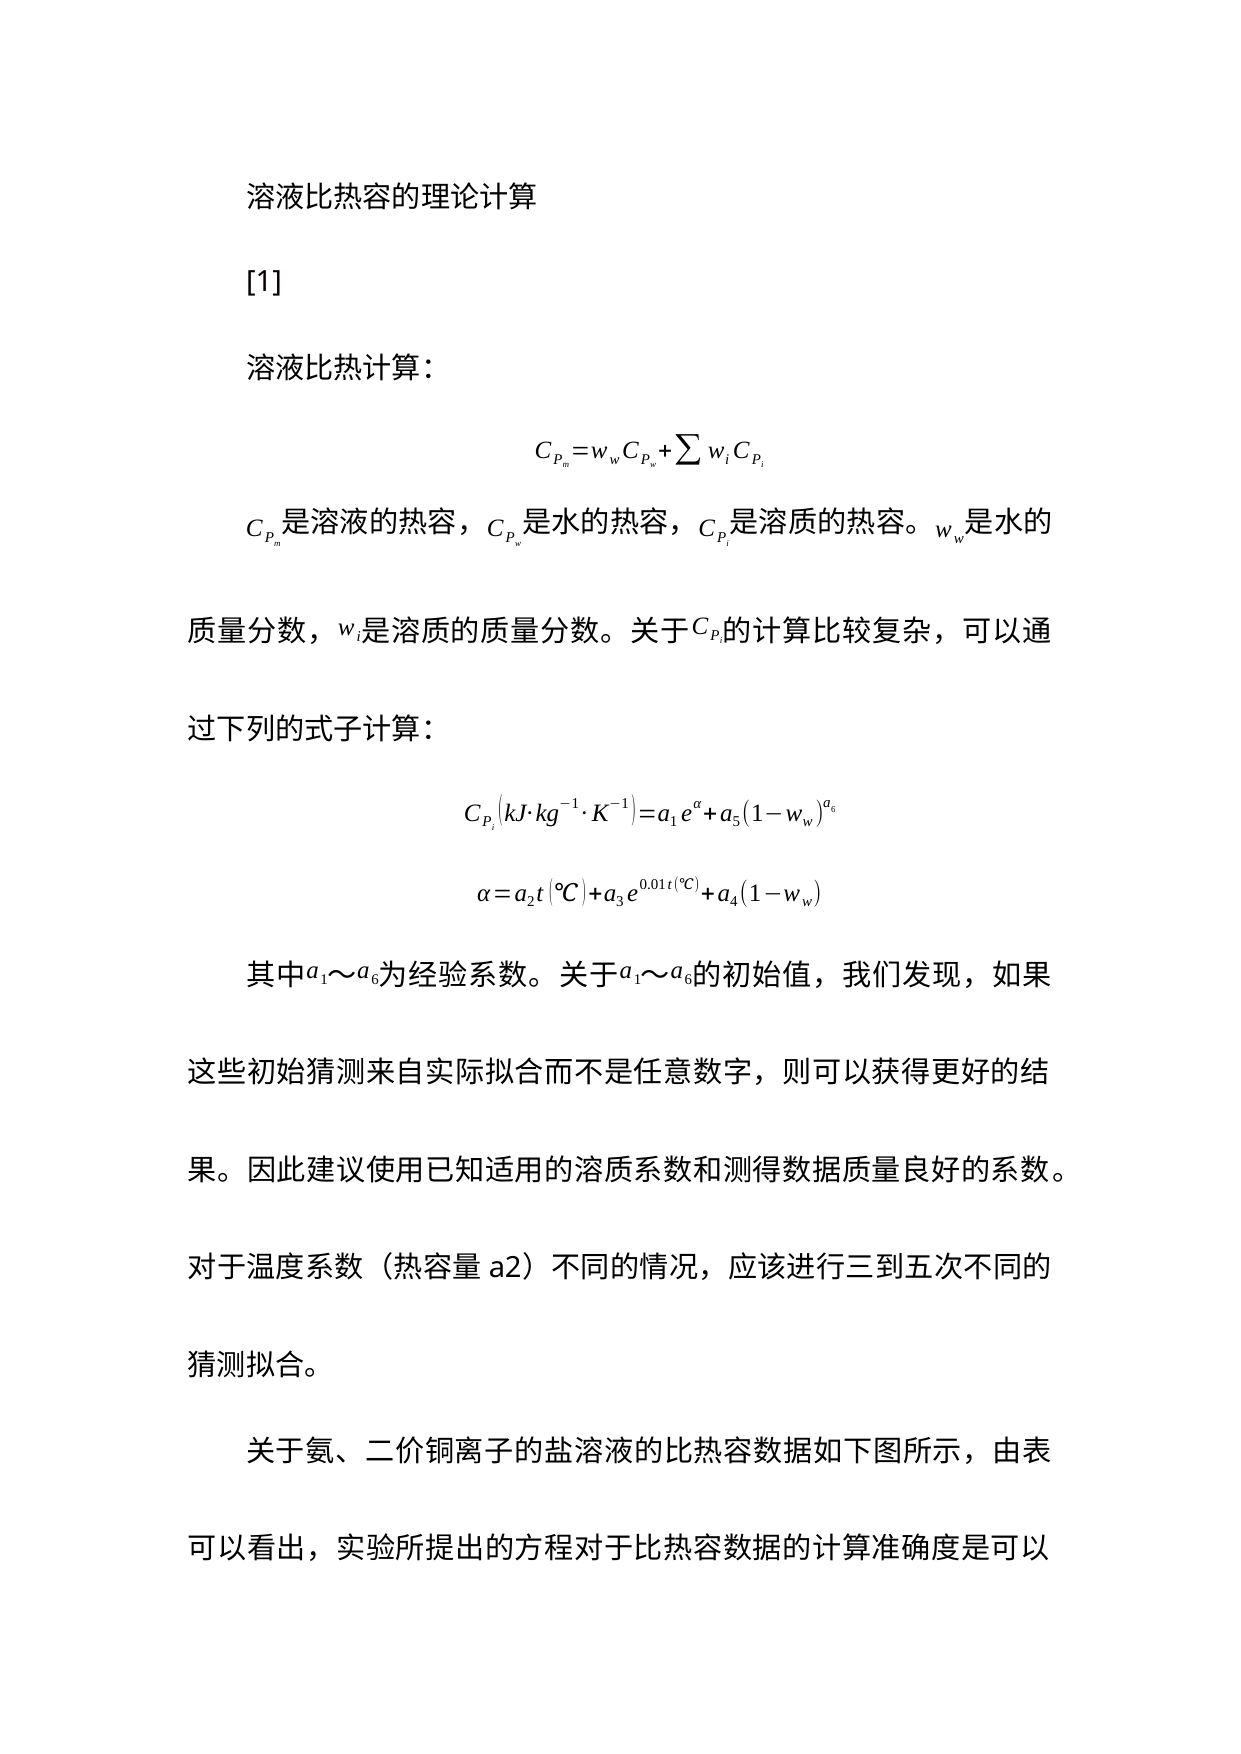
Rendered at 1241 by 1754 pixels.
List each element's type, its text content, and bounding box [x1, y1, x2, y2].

text 其中～为经验系数。关于～的初始值，我们发现，如果这些初始猜测来自实际拟合而不是任意数字，则可以获得更好的结果。因此建议使用已知适用的溶质系数和测得数据质量良好的系数。对于温度系数（热容量a2）不同的情况，应该进行三到五次不同的猜测拟合。 [187, 940, 1053, 1395]
text [1] [187, 248, 1053, 313]
text 溶液比热计算： [187, 333, 1053, 398]
text 溶液比热容的理论计算 [187, 162, 1053, 227]
text 是溶液的热容，是水的热容，是溶质的热容。是水的质量分数，是溶质的质量分数。关于的计算比较复杂，可以通过下列的式子计算： [187, 499, 1053, 759]
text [187, 1416, 1053, 1578]
